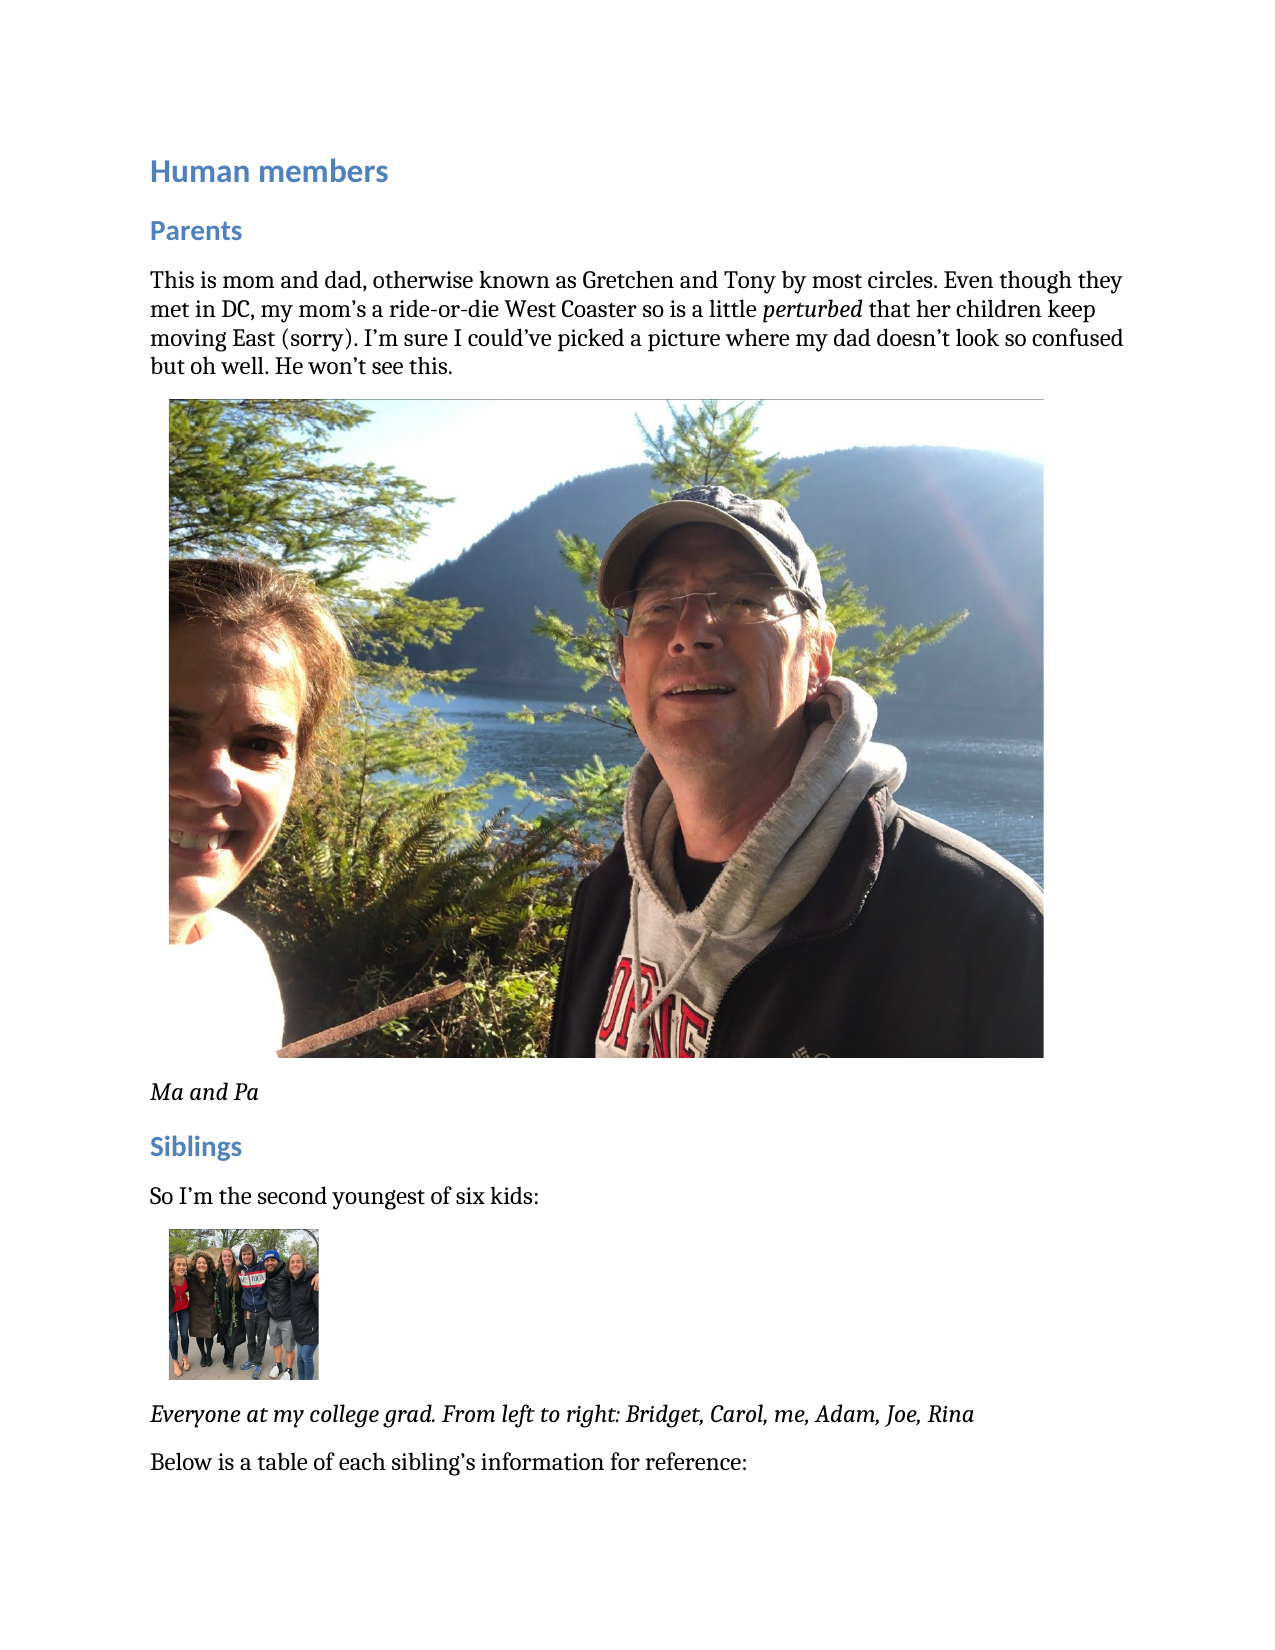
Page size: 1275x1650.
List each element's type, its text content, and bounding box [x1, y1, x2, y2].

subtitle Human members [150, 150, 1125, 191]
picture [168, 399, 1044, 1058]
subtitle Siblings [150, 1128, 1125, 1163]
subtitle Parents [150, 212, 1125, 247]
picture [168, 1229, 319, 1380]
text So I’m the second youngest of six kids: [150, 1182, 1125, 1211]
text Everyone at my college grad. From left to right: Bridget, Carol, me, Adam, Joe, Rina [150, 1400, 1125, 1429]
text Below is a table of each sibling’s information for reference: [150, 1448, 1125, 1477]
text Ma and Pa [150, 1078, 1125, 1107]
text This is mom and dad, otherwise known as Gretchen and Tony by most circles. Even though they met in DC, my mom’s a ride-or-die West Coaster so is a little perturbed that her children keep moving East (sorry). I’m sure I could’ve picked a picture where my dad doesn’t look so confused but oh well. He won’t see this. [150, 266, 1125, 381]
